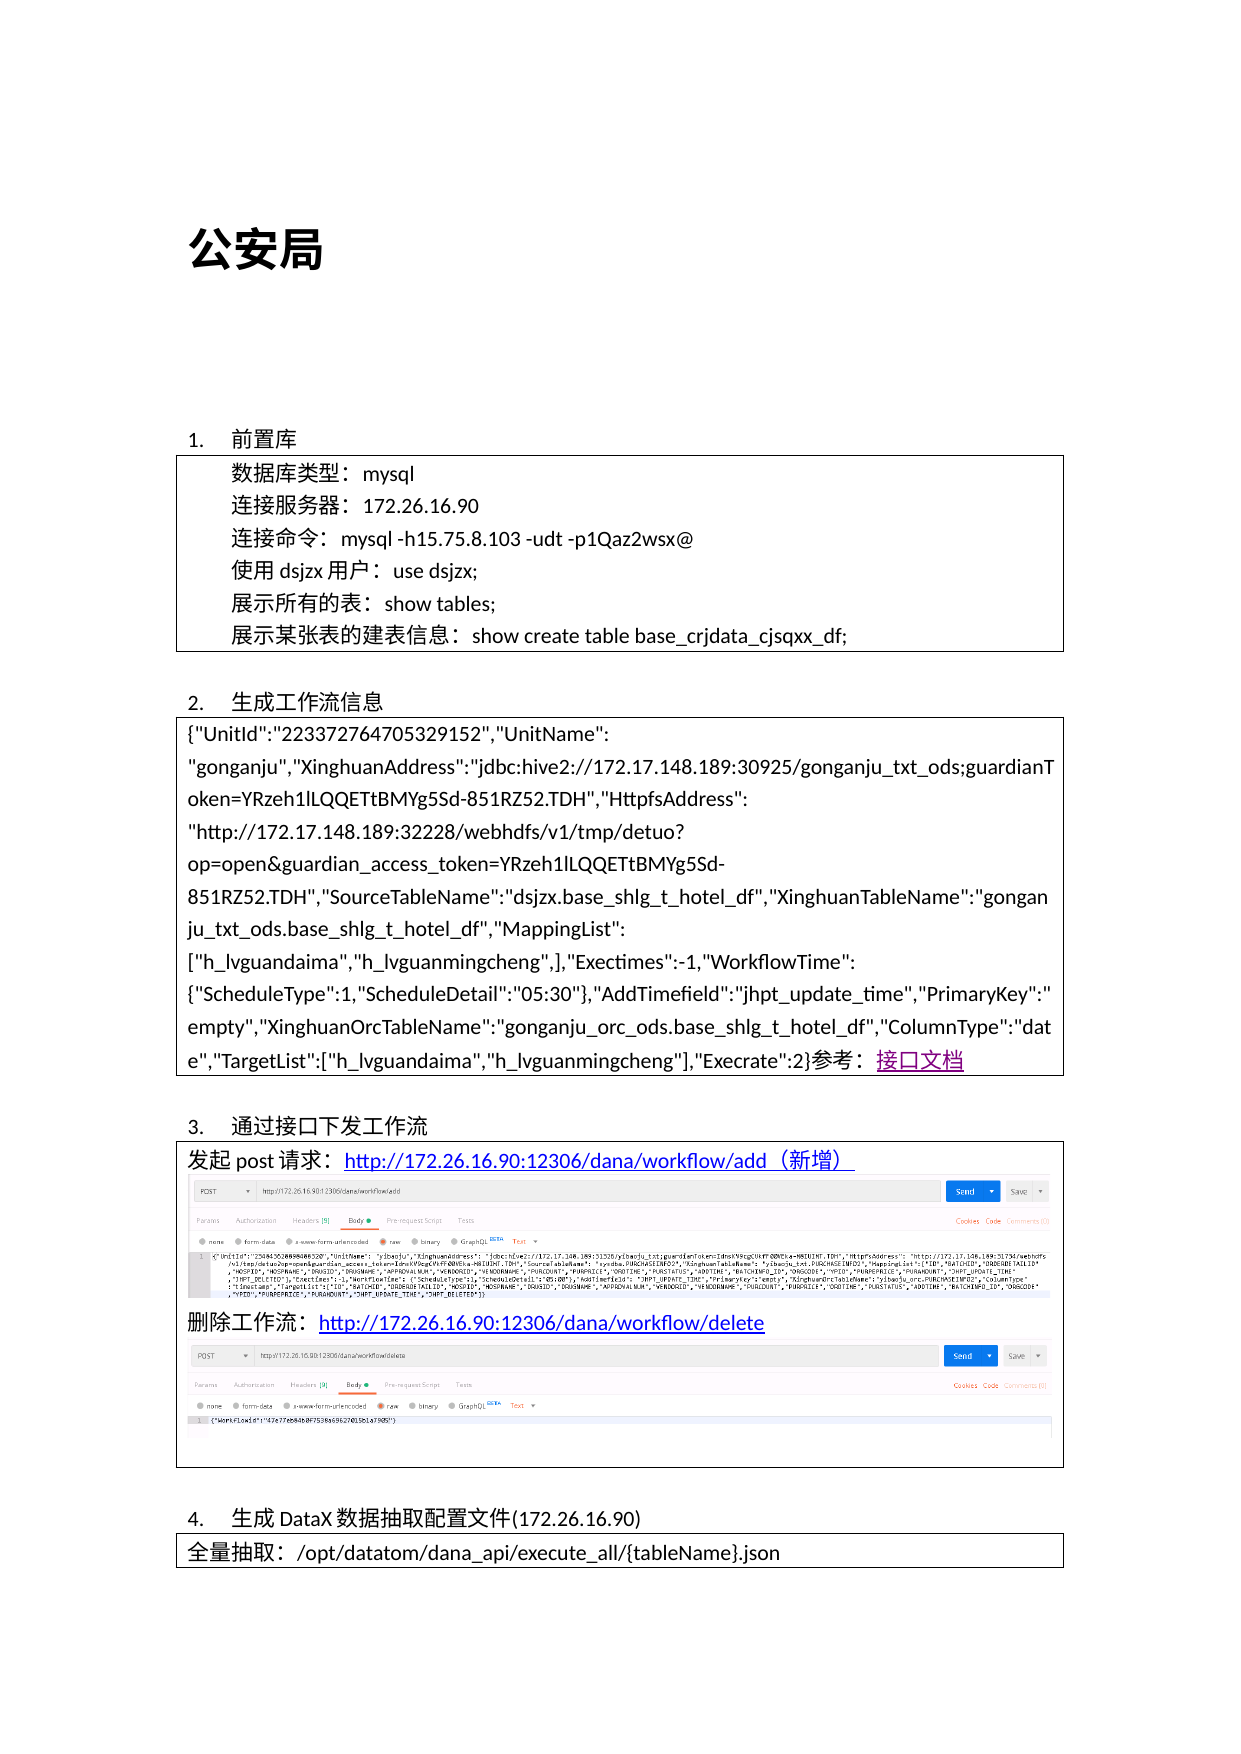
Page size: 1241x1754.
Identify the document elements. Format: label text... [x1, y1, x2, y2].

list 生成DataX数据抽取配置文件(172.26.16.90) [187, 1501, 1053, 1533]
table_header 数据库类型：mysql 连接服务器：172.26.16.90 连接命令：mysql -h15.75.8.103 -udt -p1Qaz2wsx@ 使用dsjzx用户：use dsjzx; 展示所有的表：show tables; 展示某张表的建表信息：show create table base_crjdata_cjsqxx_df; [177, 456, 1063, 651]
table_header {"UnitId":"223372764705329152","UnitName": "gonganju","XinghuanAddress":"jdbc:hive2://172.17.148.189:30925/gonganju_txt_ods;guardianToken=YRzeh1lLQQETtBMYg5Sd-851RZ52.TDH","HttpfsAddress": "http://172.17.148.189:32228/webhdfs/v1/tmp/detuo?op=open&guardian_access_token=YRzeh1lLQQETtBMYg5Sd-851RZ52.TDH","SourceTableName":"dsjzx.base_shlg_t_hotel_df","XinghuanTableName":"gonganju_txt_ods.base_shlg_t_hotel_df","MappingList":["h_lvguandaima","h_lvguanmingcheng",],"Exectimes":-1,"WorkflowTime":{"ScheduleType":1,"ScheduleDetail":"05:30"},"AddTimefield":"jhpt_update_time","PrimaryKey":"empty","XinghuanOrcTableName":"gonganju_orc_ods.base_shlg_t_hotel_df","ColumnType":"date","TargetList":["h_lvguandaima","h_lvguanmingcheng"],"Execrate":2}参考：接口文档 [177, 718, 1063, 1075]
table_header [177, 1534, 1063, 1567]
list 生成工作流信息 [187, 684, 1053, 717]
table_header 发起post请求：http://172.26.16.90:12306/dana/workflow/add（新增） 删除工作流：http://172.26.16.90:12306/dana/workflow/delete [177, 1142, 1063, 1467]
list 前置库 [187, 422, 1053, 454]
picture [187, 1174, 1051, 1298]
subtitle 公安局 [187, 197, 1053, 295]
list 通过接口下发工作流 [187, 1109, 1053, 1141]
picture [187, 1337, 1053, 1438]
